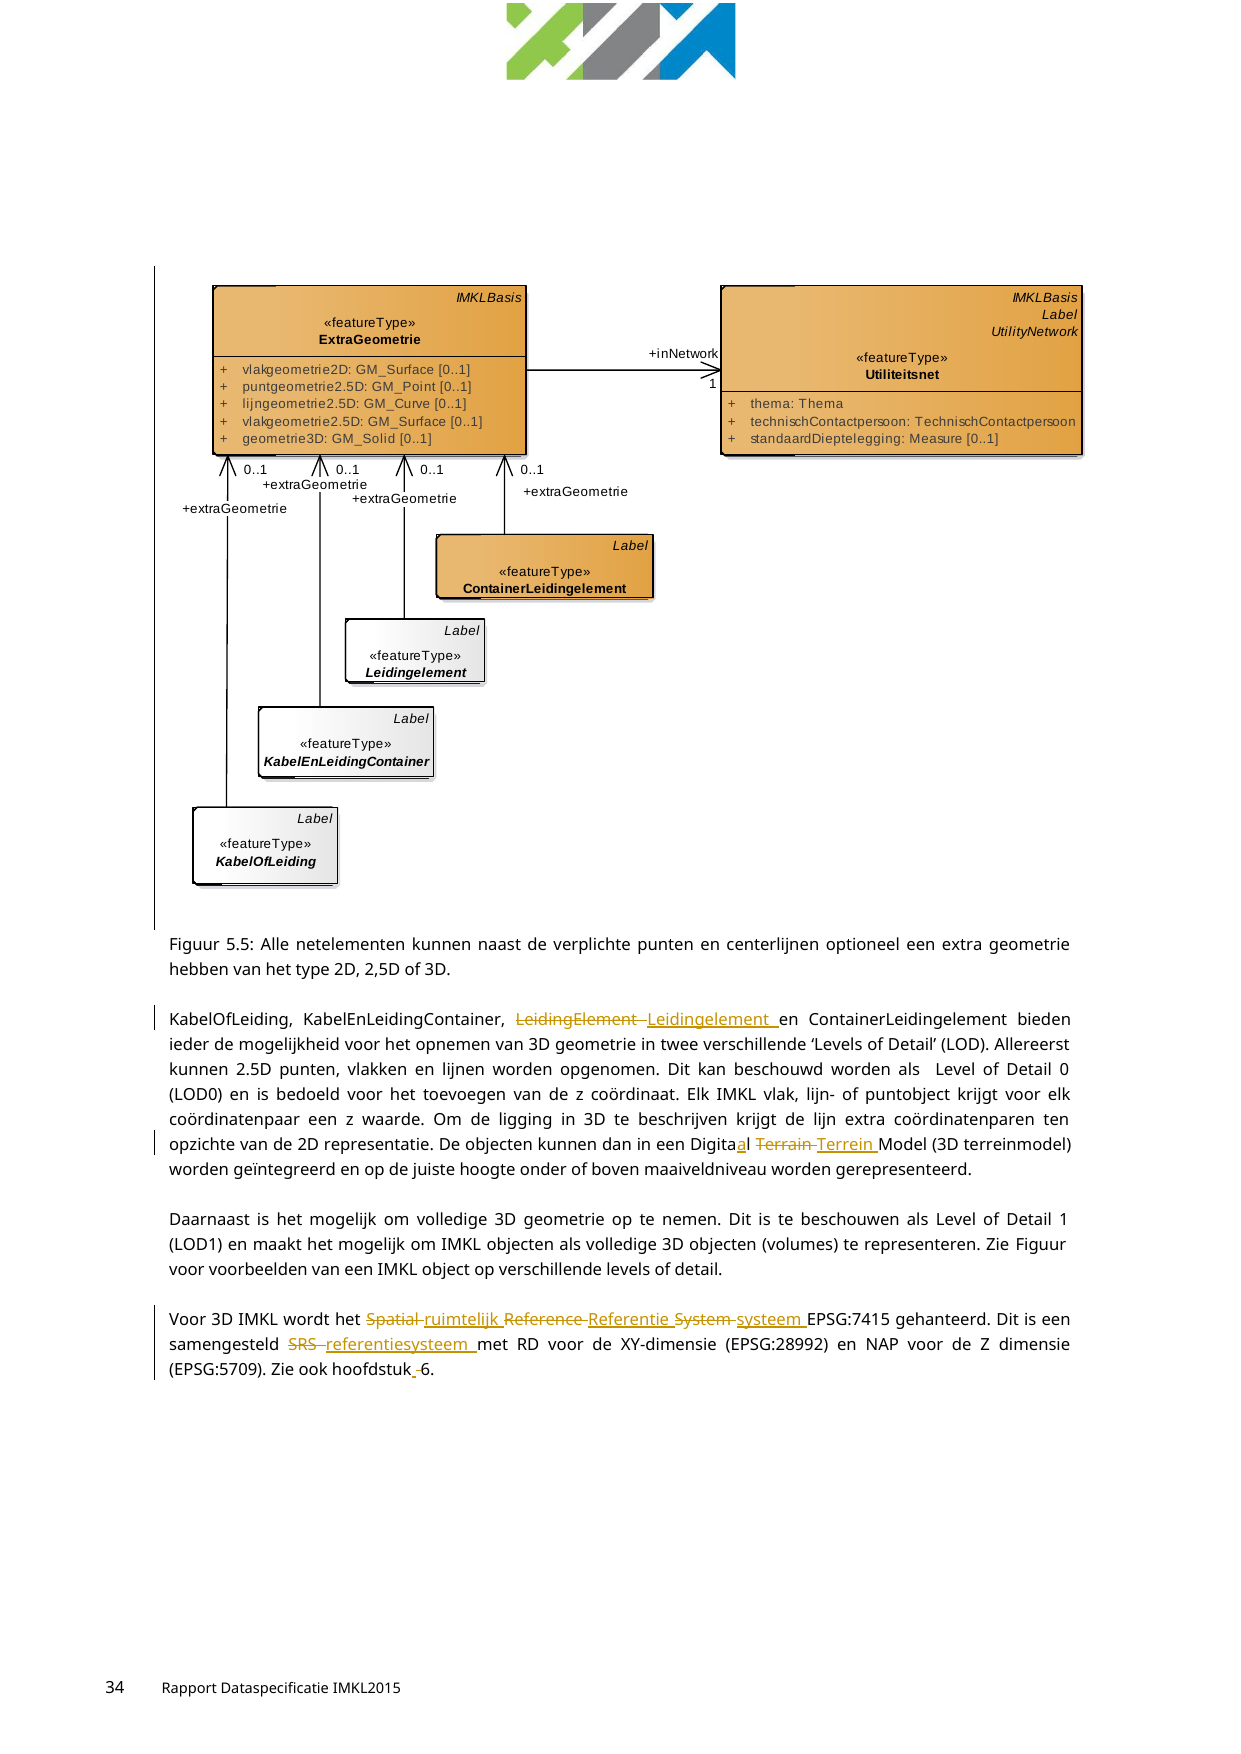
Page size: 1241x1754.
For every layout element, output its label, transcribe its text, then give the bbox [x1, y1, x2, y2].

text KabelOfLeiding, KabelEnLeidingContainer, en ContainerLeidingelement bieden ieder de mogelijkheid voor het opnemen van 3D geometrie in twee verschillende ‘Levels of Detail’ (LOD). Allereerst kunnen 2.5D punten, vlakken en lijnen worden opgenomen. Dit kan beschouwd worden als Level of Detail 0 (LOD0) en is bedoeld voor het toevoegen van de z coördinaat. Elk IMKL vlak, lijn- of puntobject krijgt voor elk coördinatenpaar een z waarde. Om de ligging in 3D te beschrijven krijgt de lijn extra coördinatenparen ten opzichte van de 2D representatie. De objecten kunnen dan in een Digital Model (3D terreinmodel) worden geïntegreerd en op de juiste hoogte onder of boven maaiveldniveau worden gerepresenteerd. [169, 1005, 1071, 1180]
text Daarnaast is het mogelijk om volledige 3D geometrie op te nemen. Dit is te beschouwen als Level of Detail 1 (LOD1) en maakt het mogelijk om IMKL objecten als volledige 3D objecten (volumes) te representeren. Zie Figuur voor voorbeelden van een IMKL object op verschillende levels of detail. [169, 1205, 1071, 1280]
text Voor 3D IMKL wordt het EPSG:7415 gehanteerd. Dit is een samengesteld met RD voor de XY-dimensie (EPSG:28992) en NAP voor de Z dimensie (EPSG:5709). Zie ook hoofdstuk6. [169, 1305, 1071, 1380]
text Figuur 5.5: Alle netelementen kunnen naast de verplichte punten en centerlijnen optioneel een extra geometrie hebben van het type 2D, 2,5D of 3D. [169, 930, 1071, 980]
picture [677, 50, 736, 80]
picture [506, 3, 718, 80]
